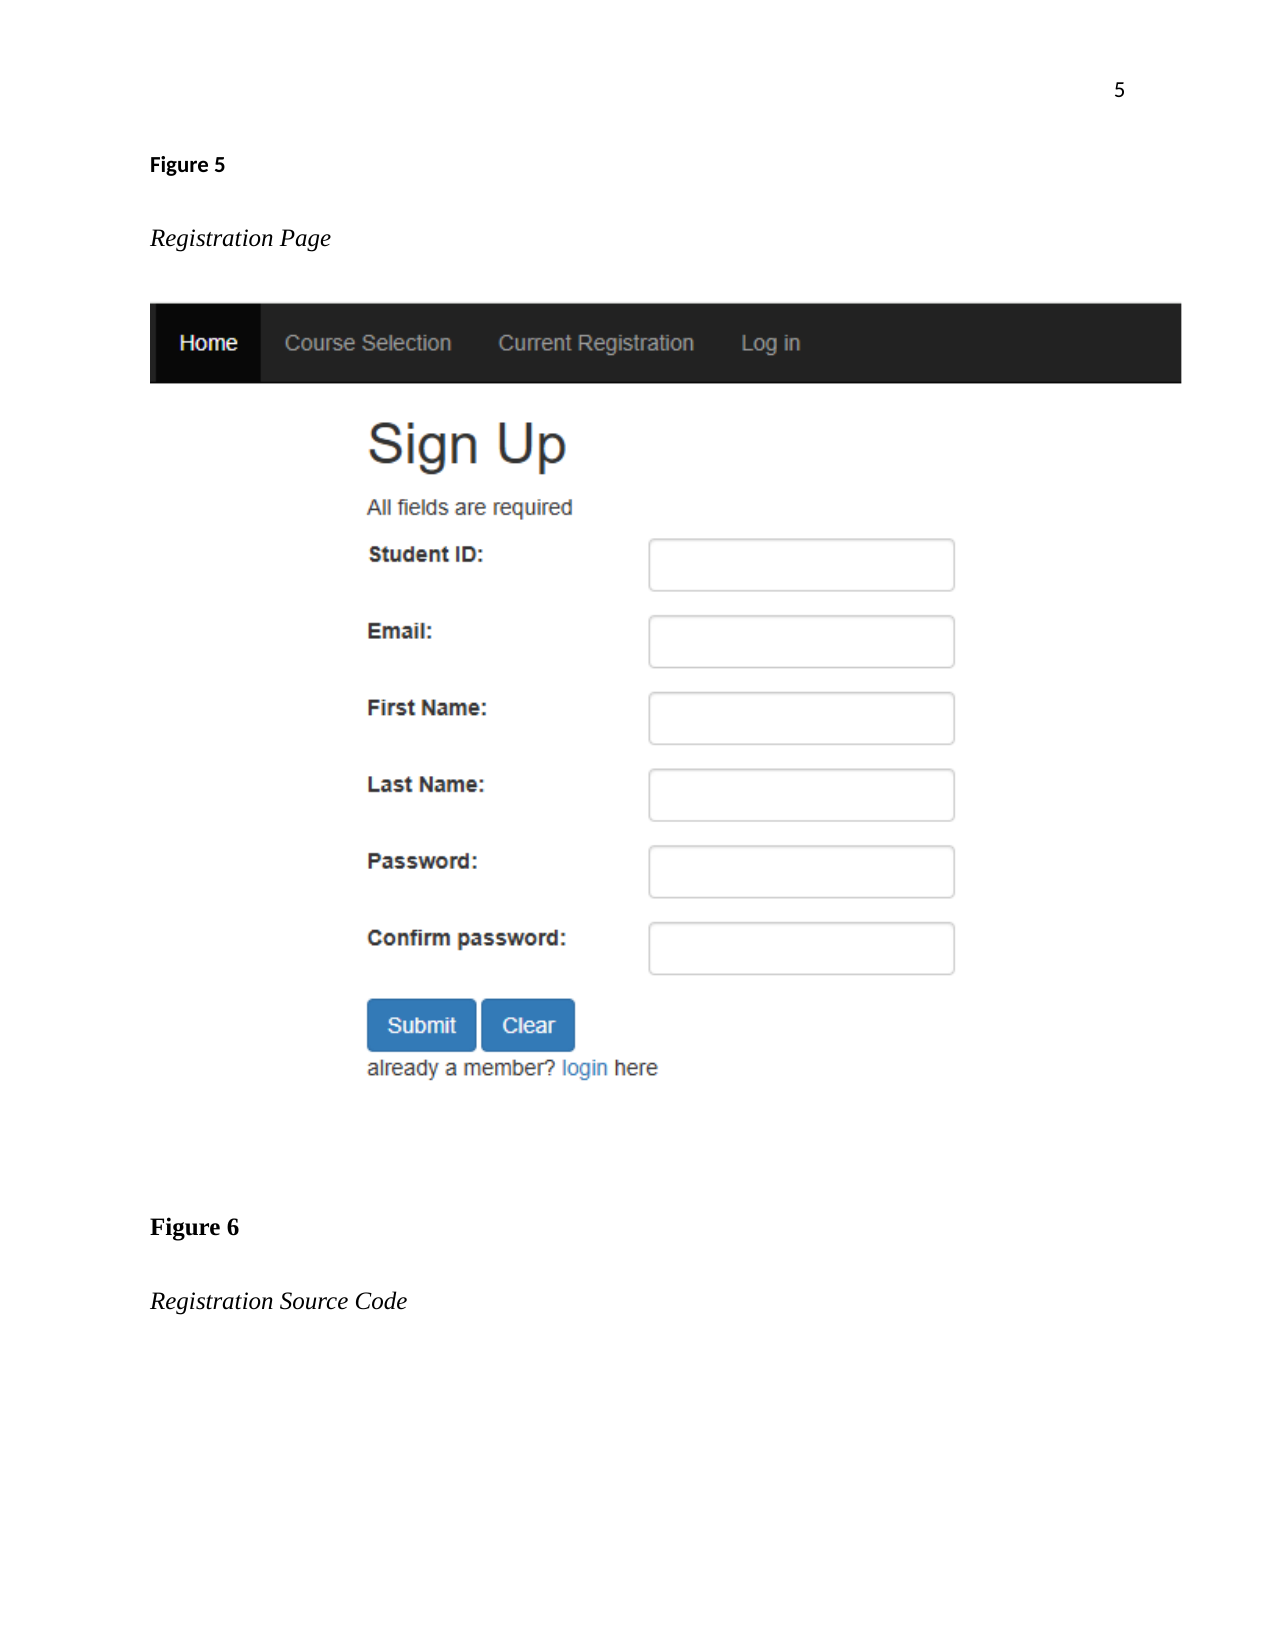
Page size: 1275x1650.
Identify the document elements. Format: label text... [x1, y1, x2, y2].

picture [150, 296, 1182, 1168]
text Registration Source Code [150, 1286, 1125, 1315]
text Figure 5 [150, 150, 1125, 178]
text Registration Page [150, 223, 1125, 251]
text Figure 6 [150, 1212, 1125, 1241]
